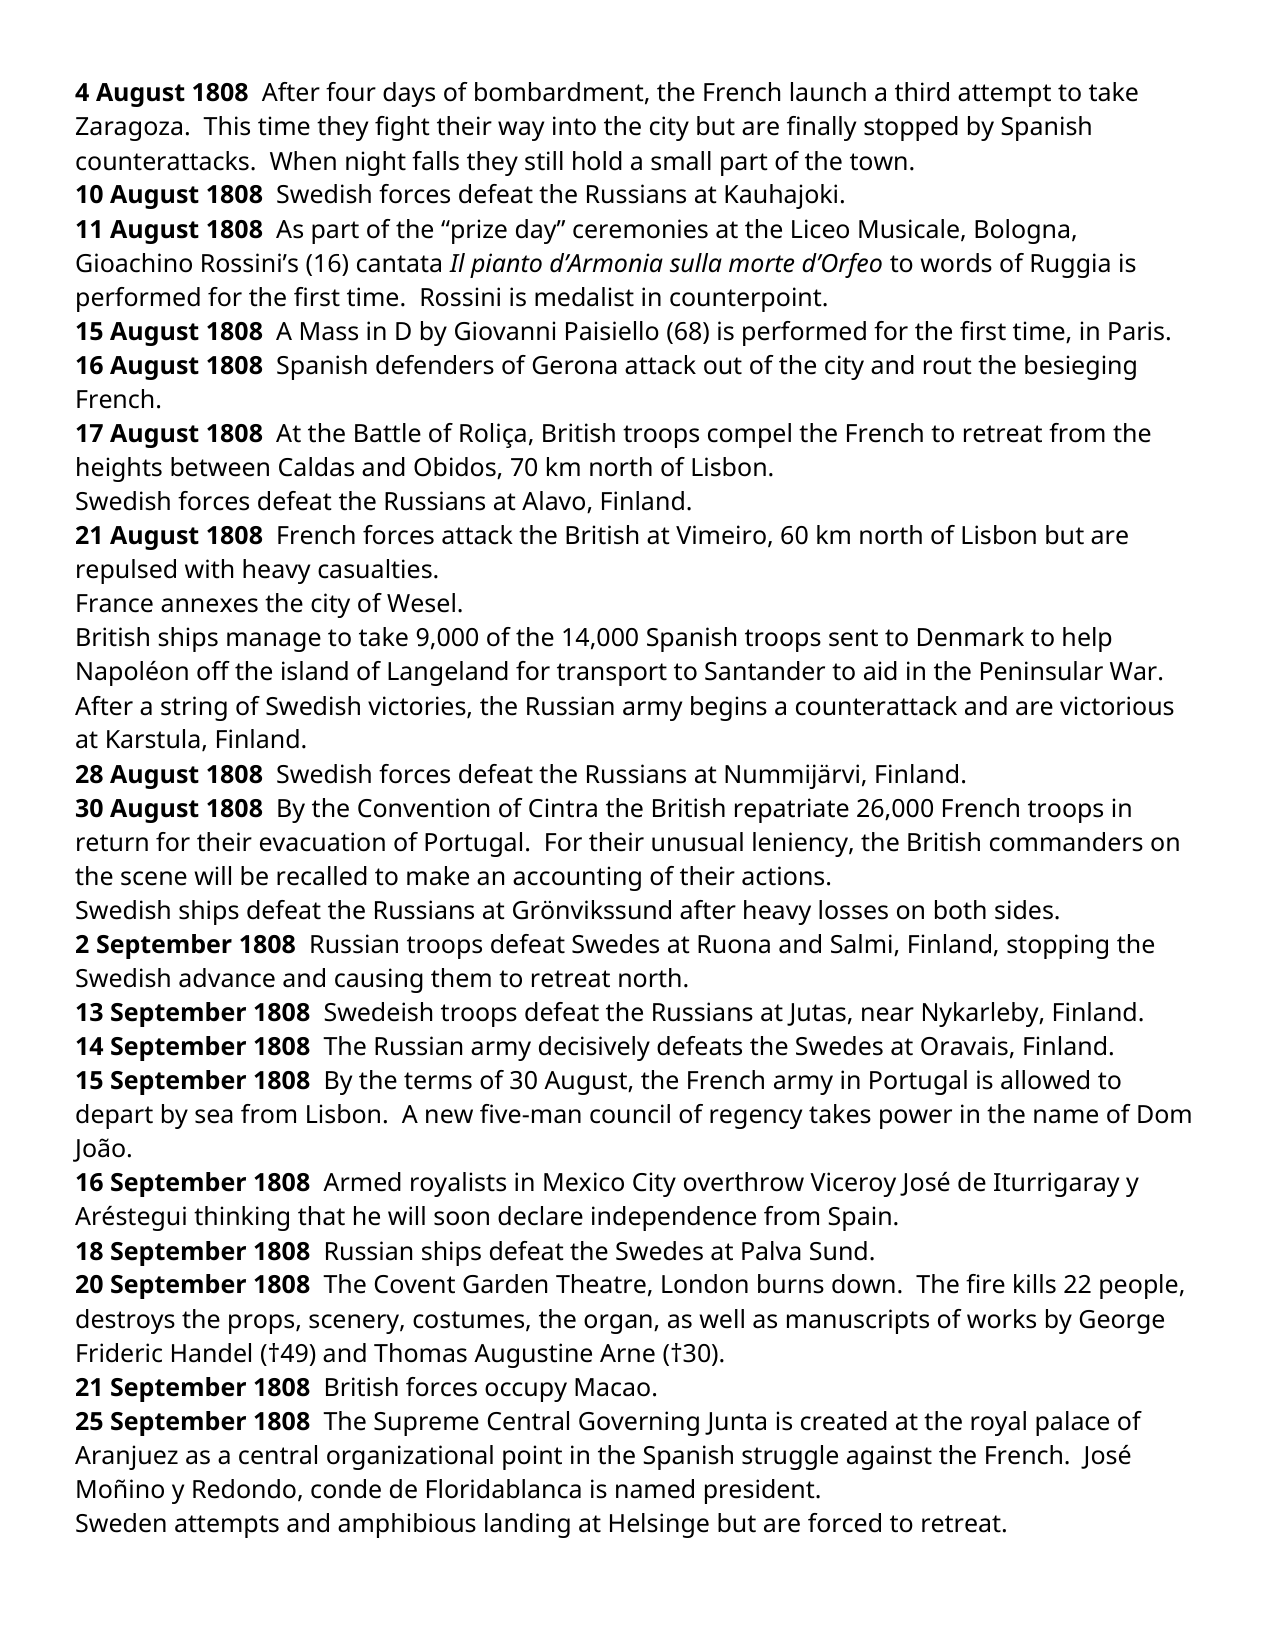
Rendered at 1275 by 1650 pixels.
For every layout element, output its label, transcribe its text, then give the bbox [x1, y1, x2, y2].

text 18 September 1808 Russian ships defeat the Swedes at Palva Sund. [75, 1233, 1200, 1267]
text 20 September 1808 The Covent Garden Theatre, London burns down. The fire kills 22 people, destroys the props, scenery, costumes, the organ, as well as manuscripts of works by George Frideric Handel (†49) and Thomas Augustine Arne (†30). [75, 1267, 1200, 1369]
text 15 August 1808 A Mass in D by Giovanni Paisiello (68) is performed for the first time, in Paris. [75, 313, 1200, 347]
text 13 September 1808 Swedeish troops defeat the Russians at Jutas, near Nykarleby, Finland. [75, 995, 1200, 1029]
text Swedish forces defeat the Russians at Alavo, Finland. [75, 484, 1200, 518]
text 15 September 1808 By the terms of 30 August, the French army in Portugal is allowed to depart by sea from Lisbon. A new five-man council of regency takes power in the name of Dom João. [75, 1063, 1200, 1165]
text 17 August 1808 At the Battle of Roliça, British troops compel the French to retreat from the heights between Caldas and Obidos, 70 km north of Lisbon. [75, 416, 1200, 484]
text After a string of Swedish victories, the Russian army begins a counterattack and are victorious at Karstula, Finland. [75, 688, 1200, 756]
text 2 September 1808 Russian troops defeat Swedes at Ruona and Salmi, Finland, stopping the Swedish advance and causing them to retreat north. [75, 927, 1200, 995]
text British ships manage to take 9,000 of the 14,000 Spanish troops sent to Denmark to help Napoléon off the island of Langeland for transport to Santander to aid in the Peninsular War. [75, 620, 1200, 688]
text 4 August 1808 After four days of bombardment, the French launch a third attempt to take Zaragoza. This time they fight their way into the city but are finally stopped by Spanish counterattacks. When night falls they still hold a small part of the town. [75, 75, 1200, 177]
text 11 August 1808 As part of the “prize day” ceremonies at the Liceo Musicale, Bologna, Gioachino Rossini’s (16) cantata Il pianto d’Armonia sulla morte d’Orfeo to words of Ruggia is performed for the first time. Rossini is medalist in counterpoint. [75, 211, 1200, 313]
text 16 September 1808 Armed royalists in Mexico City overthrow Viceroy José de Iturrigaray y Aréstegui thinking that he will soon declare independence from Spain. [75, 1165, 1200, 1233]
text Swedish ships defeat the Russians at Grönvikssund after heavy losses on both sides. [75, 892, 1200, 927]
text 21 September 1808 British forces occupy Macao. [75, 1369, 1200, 1403]
text 21 August 1808 French forces attack the British at Vimeiro, 60 km north of Lisbon but are repulsed with heavy casualties. [75, 518, 1200, 586]
text 30 August 1808 By the Convention of Cintra the British repatriate 26,000 French troops in return for their evacuation of Portugal. For their unusual leniency, the British commanders on the scene will be recalled to make an accounting of their actions. [75, 790, 1200, 892]
text 16 August 1808 Spanish defenders of Gerona attack out of the city and rout the besieging French. [75, 347, 1200, 416]
text Sweden attempts and amphibious landing at Helsinge but are forced to retreat. [75, 1506, 1200, 1540]
text 10 August 1808 Swedish forces defeat the Russians at Kauhajoki. [75, 177, 1200, 211]
text 14 September 1808 The Russian army decisively defeats the Swedes at Oravais, Finland. [75, 1029, 1200, 1063]
text 28 August 1808 Swedish forces defeat the Russians at Nummijärvi, Finland. [75, 756, 1200, 790]
text 25 September 1808 The Supreme Central Governing Junta is created at the royal palace of Aranjuez as a central organizational point in the Spanish struggle against the French. José Moñino y Redondo, conde de Floridablanca is named president. [75, 1403, 1200, 1506]
text France annexes the city of Wesel. [75, 586, 1200, 620]
